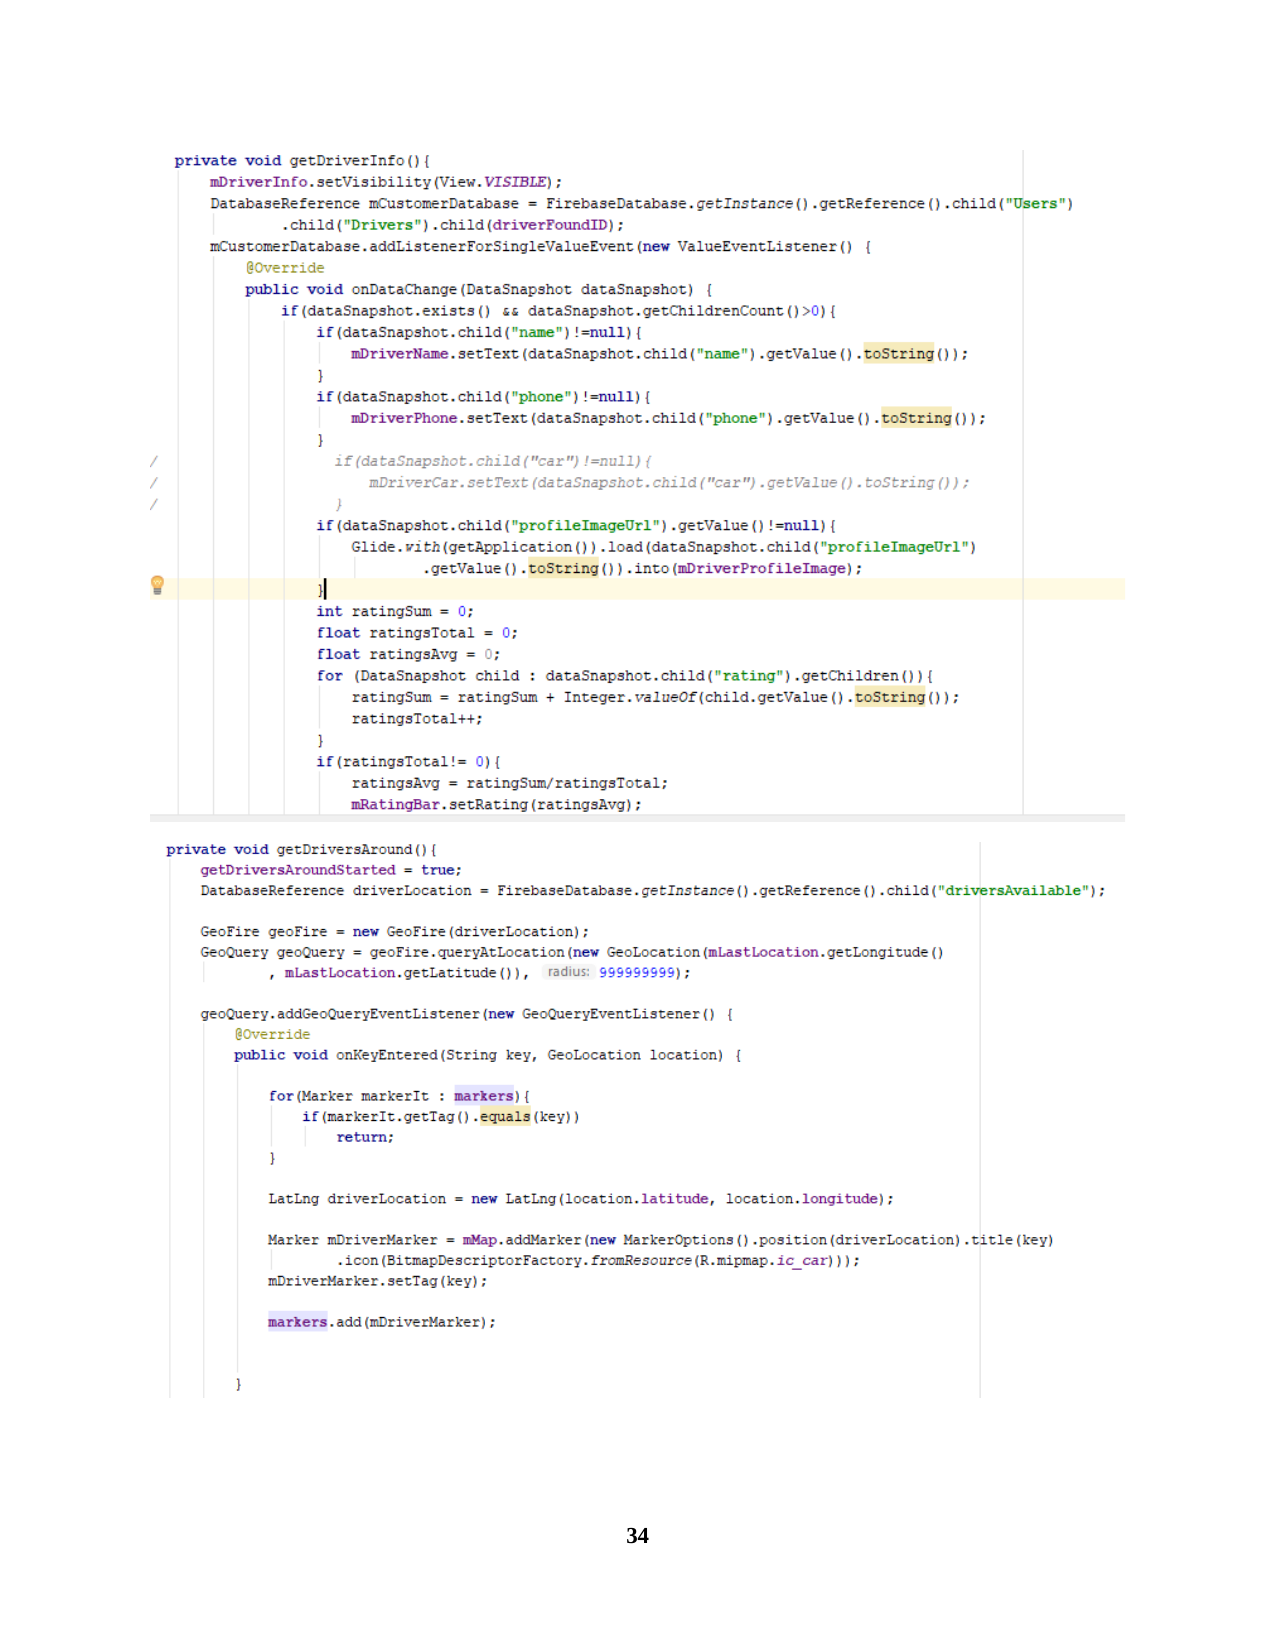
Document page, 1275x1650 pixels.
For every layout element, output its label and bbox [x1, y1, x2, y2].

picture [150, 150, 1125, 822]
picture [150, 842, 1125, 1398]
